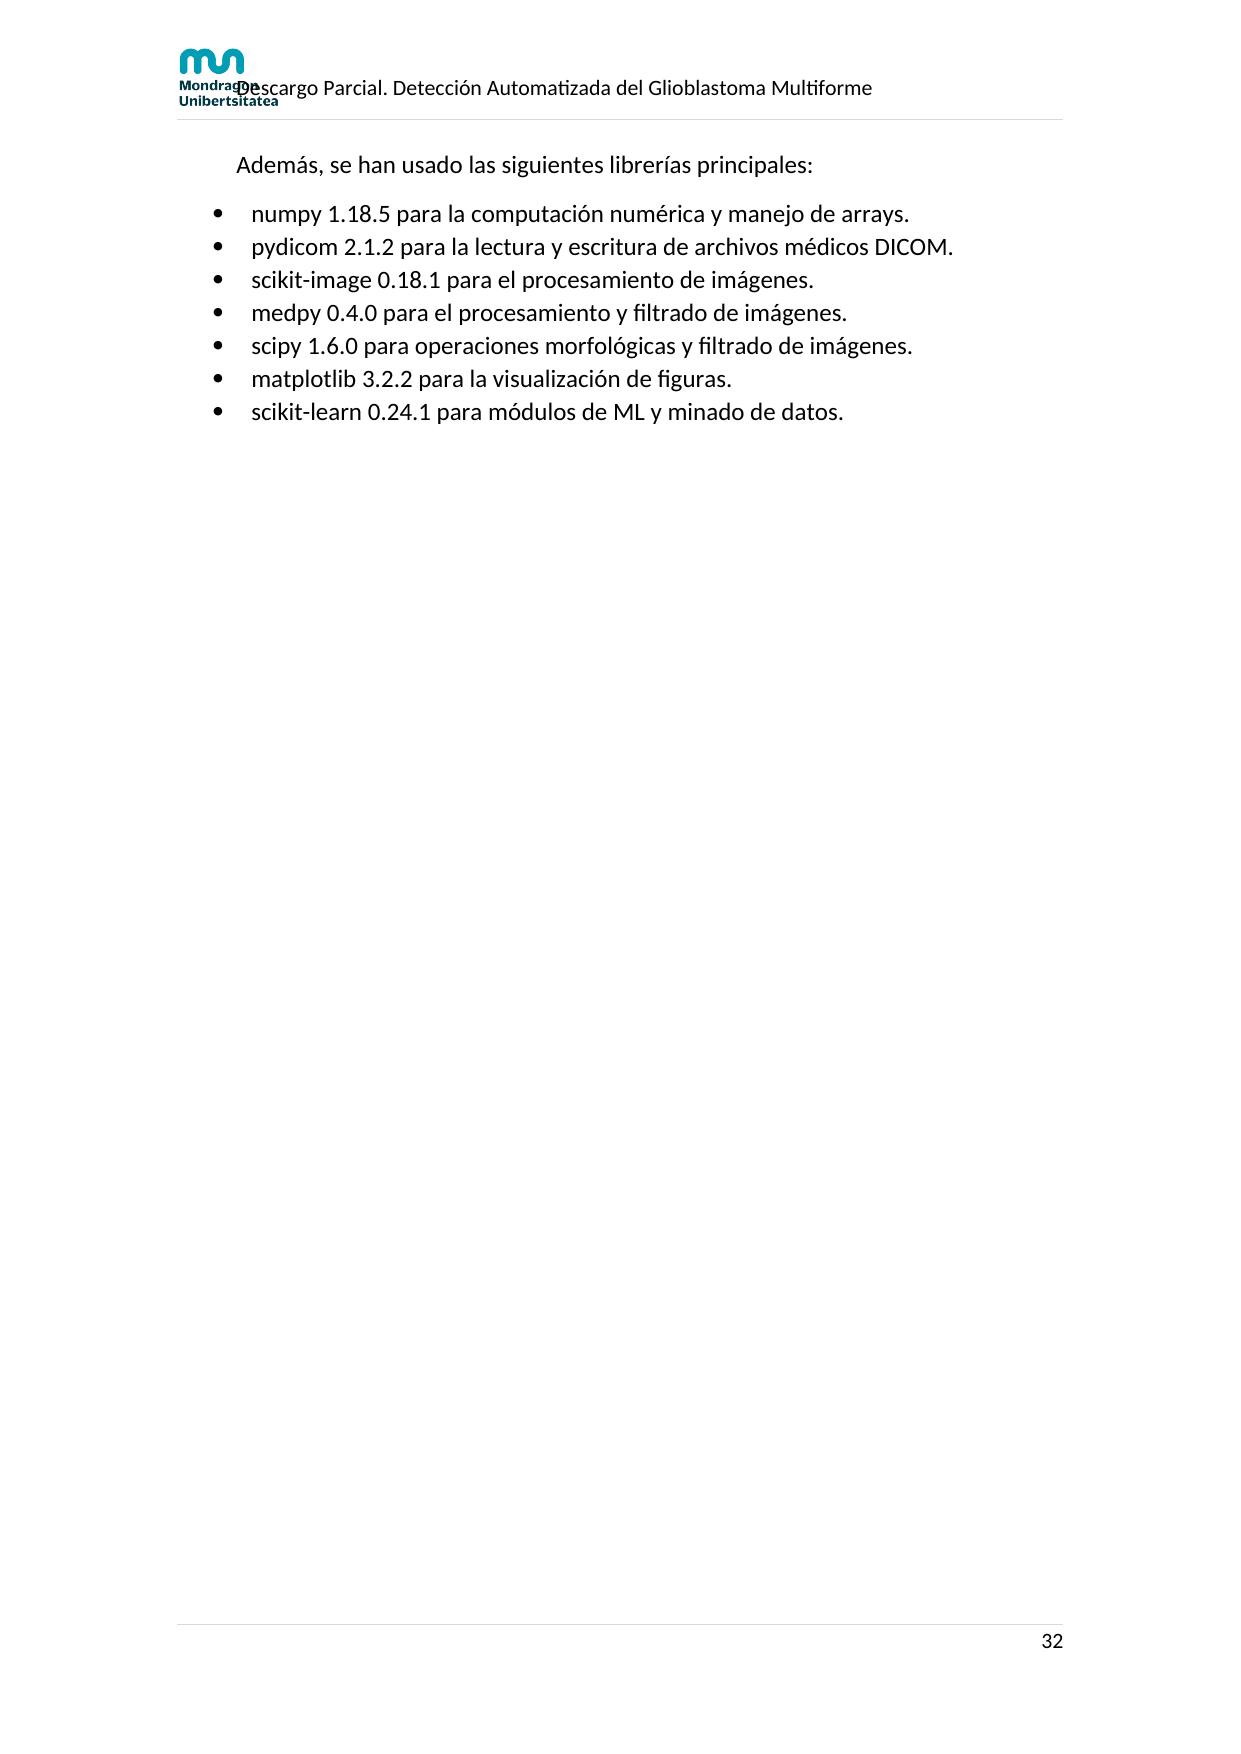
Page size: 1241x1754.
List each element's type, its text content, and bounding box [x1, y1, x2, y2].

list numpy 1.18.5 para la computación numérica y manejo de arrays. [213, 198, 1063, 229]
list scikit-image 0.18.1 para el procesamiento de imágenes. [213, 264, 1063, 295]
list pydicom 2.1.2 para la lectura y escritura de archivos médicos DICOM. [213, 231, 1063, 262]
list matplotlib 3.2.2 para la visualización de figuras. [213, 363, 1063, 394]
list scikit-learn 0.24.1 para módulos de ML y minado de datos. [213, 396, 1063, 427]
list scipy 1.6.0 para operaciones morfológicas y filtrado de imágenes. [213, 330, 1063, 361]
text Además, se han usado las siguientes librerías principales: [177, 149, 1063, 179]
picture [154, 36, 291, 118]
list medpy 0.4.0 para el procesamiento y filtrado de imágenes. [213, 297, 1063, 328]
